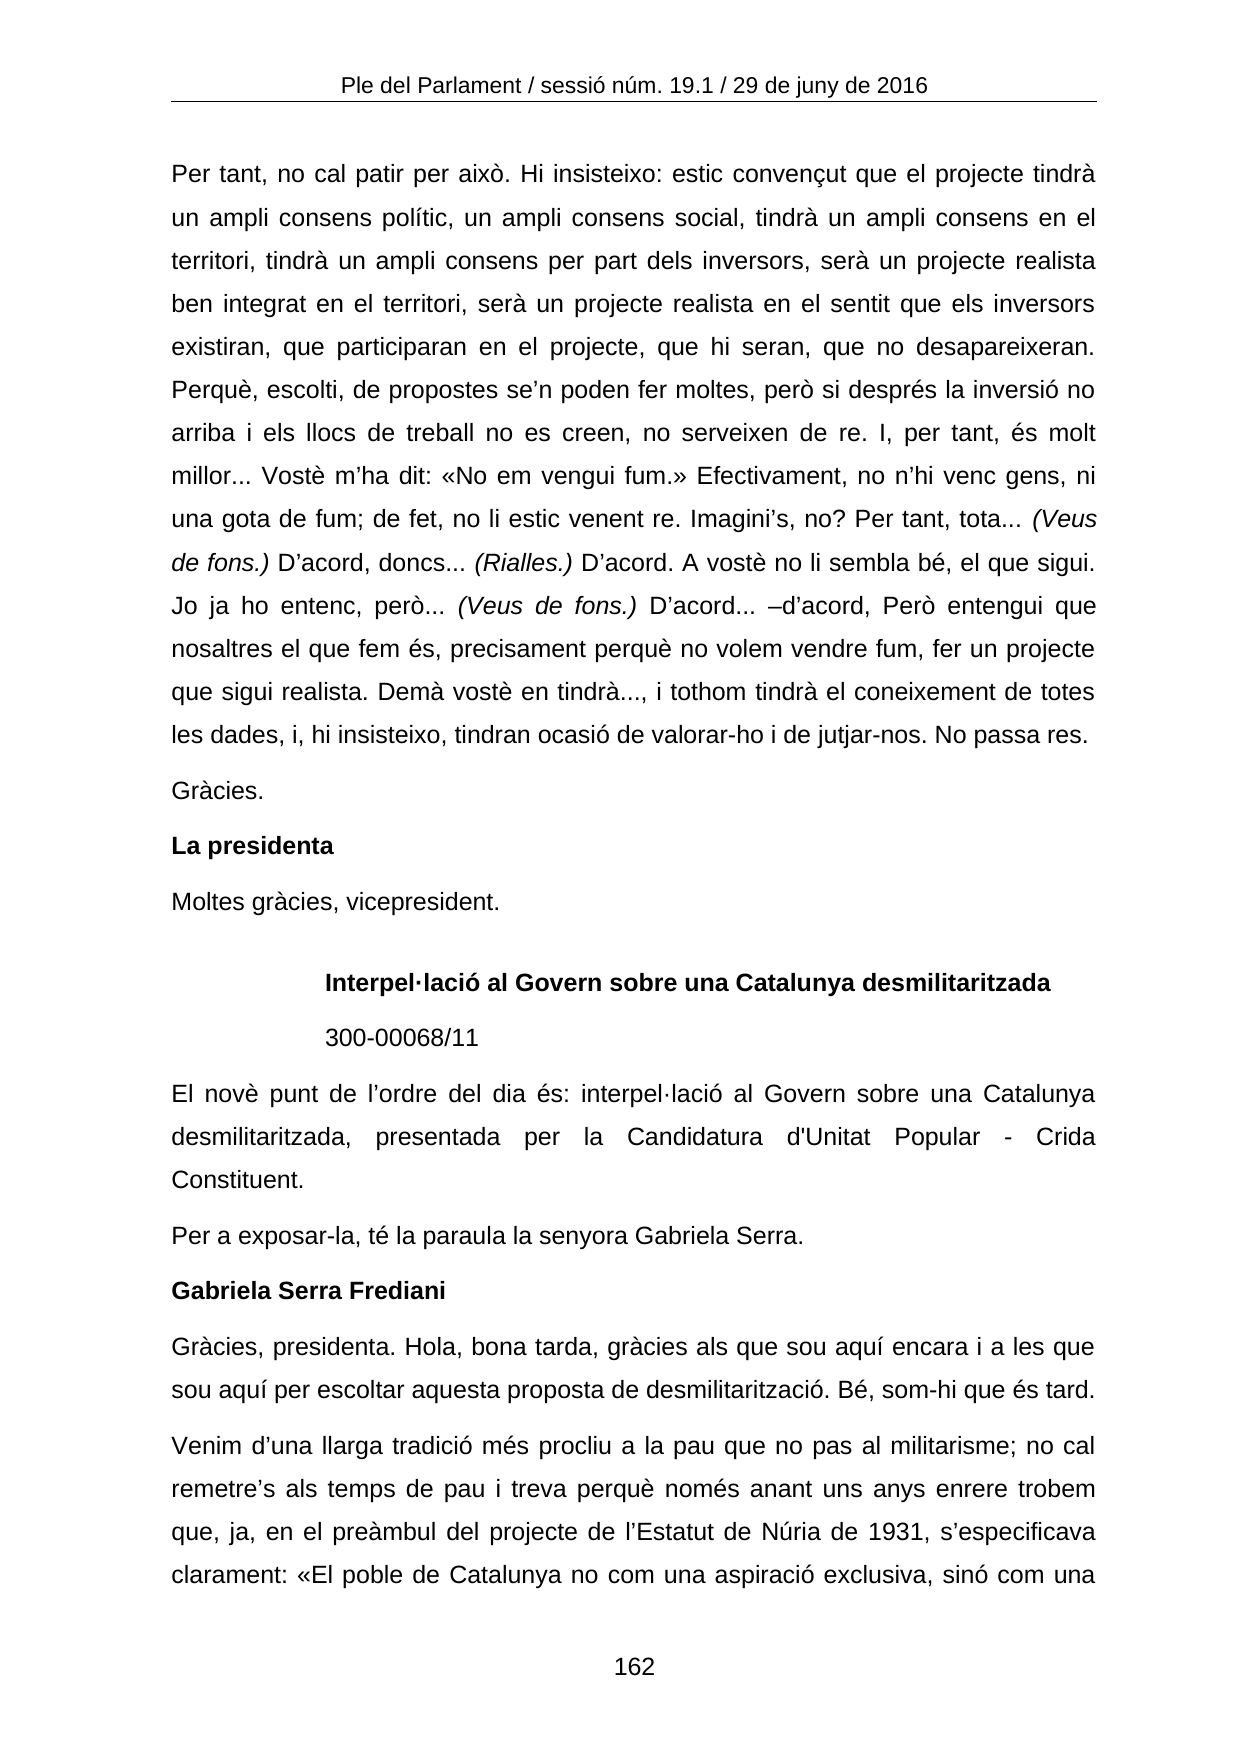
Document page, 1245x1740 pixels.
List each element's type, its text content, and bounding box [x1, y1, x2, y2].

text La presidenta [171, 831, 1097, 860]
text 300-00068/11 [325, 1023, 1097, 1052]
text Gràcies. [171, 776, 1097, 804]
text Moltes gràcies, vicepresident. [171, 887, 1097, 916]
text El novè punt de l’ordre del dia és: interpel·lació al Govern sobre una Catalunya desmilitaritzada, presentada per la Candidatura d'Unitat Popular - Crida Constituent. [171, 1079, 1097, 1194]
text Gràcies, presidenta. Hola, bona tarda, gràcies als que sou aquí encara i a les que sou aquí per escoltar aquesta proposta de desmilitarització. Bé, som-hi que és tard. [171, 1332, 1097, 1404]
text Per a exposar-la, té la paraula la senyora Gabriela Serra. [171, 1221, 1097, 1249]
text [171, 1431, 1097, 1589]
text Interpel·lació al Govern sobre una Catalunya desmilitaritzada [325, 968, 1097, 996]
text Gabriela Serra Frediani [171, 1276, 1097, 1305]
text Per tant, no cal patir per això. Hi insisteixo: estic convençut que el projecte tindrà un ampli consens polític, un ampli consens social, tindrà un ampli consens en el territori, tindrà un ampli consens per part dels inversors, serà un projecte realista ben integrat en el territori, serà un projecte realista en el sentit que els inversors existiran, que participaran en el projecte, que hi seran, que no desapareixeran. Perquè, escolti, de propostes se’n poden fer moltes, però si després la inversió no arriba i els llocs de treball no es creen, no serveixen de re. I, per tant, és molt millor... Vostè m’ha dit: «No em vengui fum.» Efectivament, no n’hi venc gens, ni una gota de fum; de fet, no li estic venent re. Imagini’s, no? Per tant, tota... (Veus de fons.) D’acord, doncs... (Rialles.) D’acord. A vostè no li sembla bé, el que sigui. Jo ja ho entenc, però... (Veus de fons.) D’acord... –d’acord, Però entengui que nosaltres el que fem és, precisament perquè no volem vendre fum, fer un projecte que sigui realista. Demà vostè en tindrà..., i tothom tindrà el coneixement de totes les dades, i, hi insisteixo, tindran ocasió de valorar-ho i de jutjar-nos. No passa res. [171, 159, 1097, 749]
